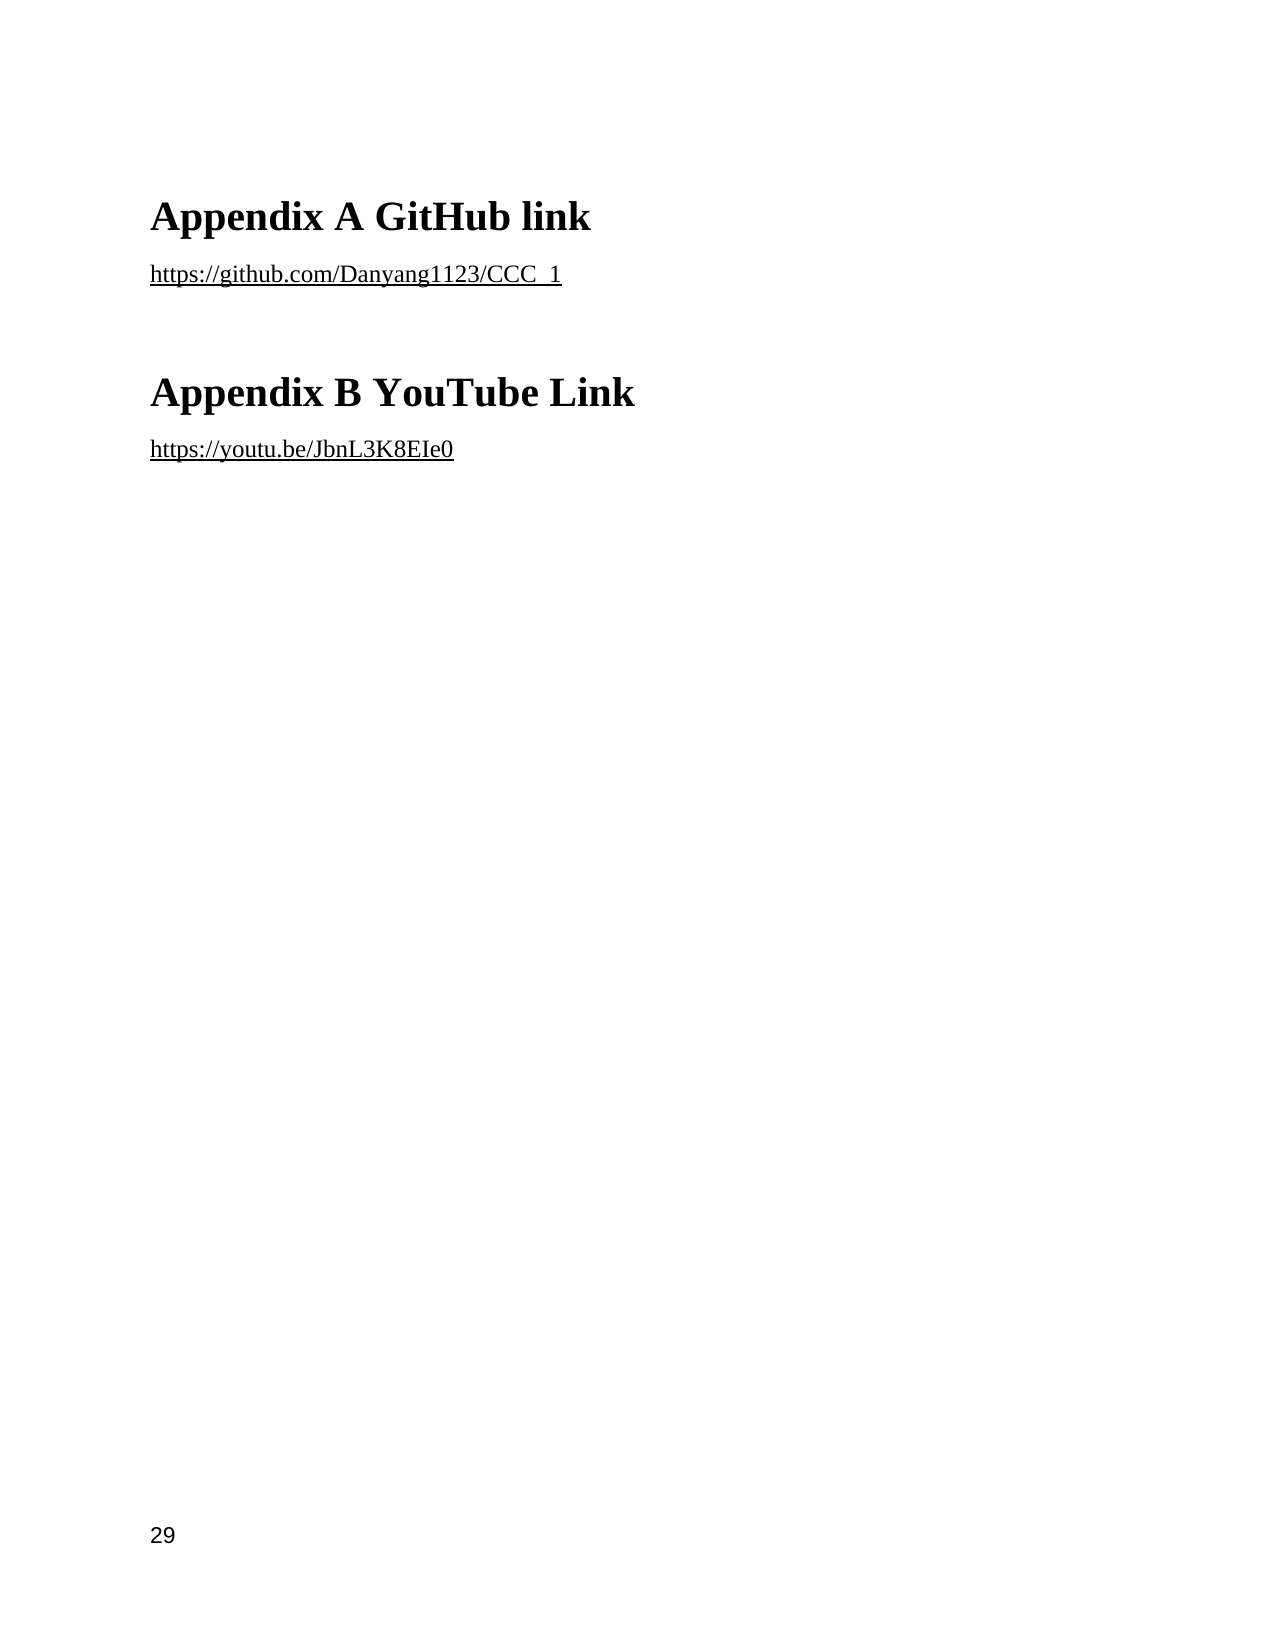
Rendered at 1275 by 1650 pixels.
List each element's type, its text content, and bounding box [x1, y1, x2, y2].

subtitle Appendix B YouTube Link [150, 367, 1125, 415]
text https://youtu.be/JbnL3K8EIe0 [150, 434, 1125, 463]
subtitle Appendix A GitHub link [150, 192, 1125, 239]
text https://github.com/Danyang1123/CCC_1 [150, 259, 1125, 288]
